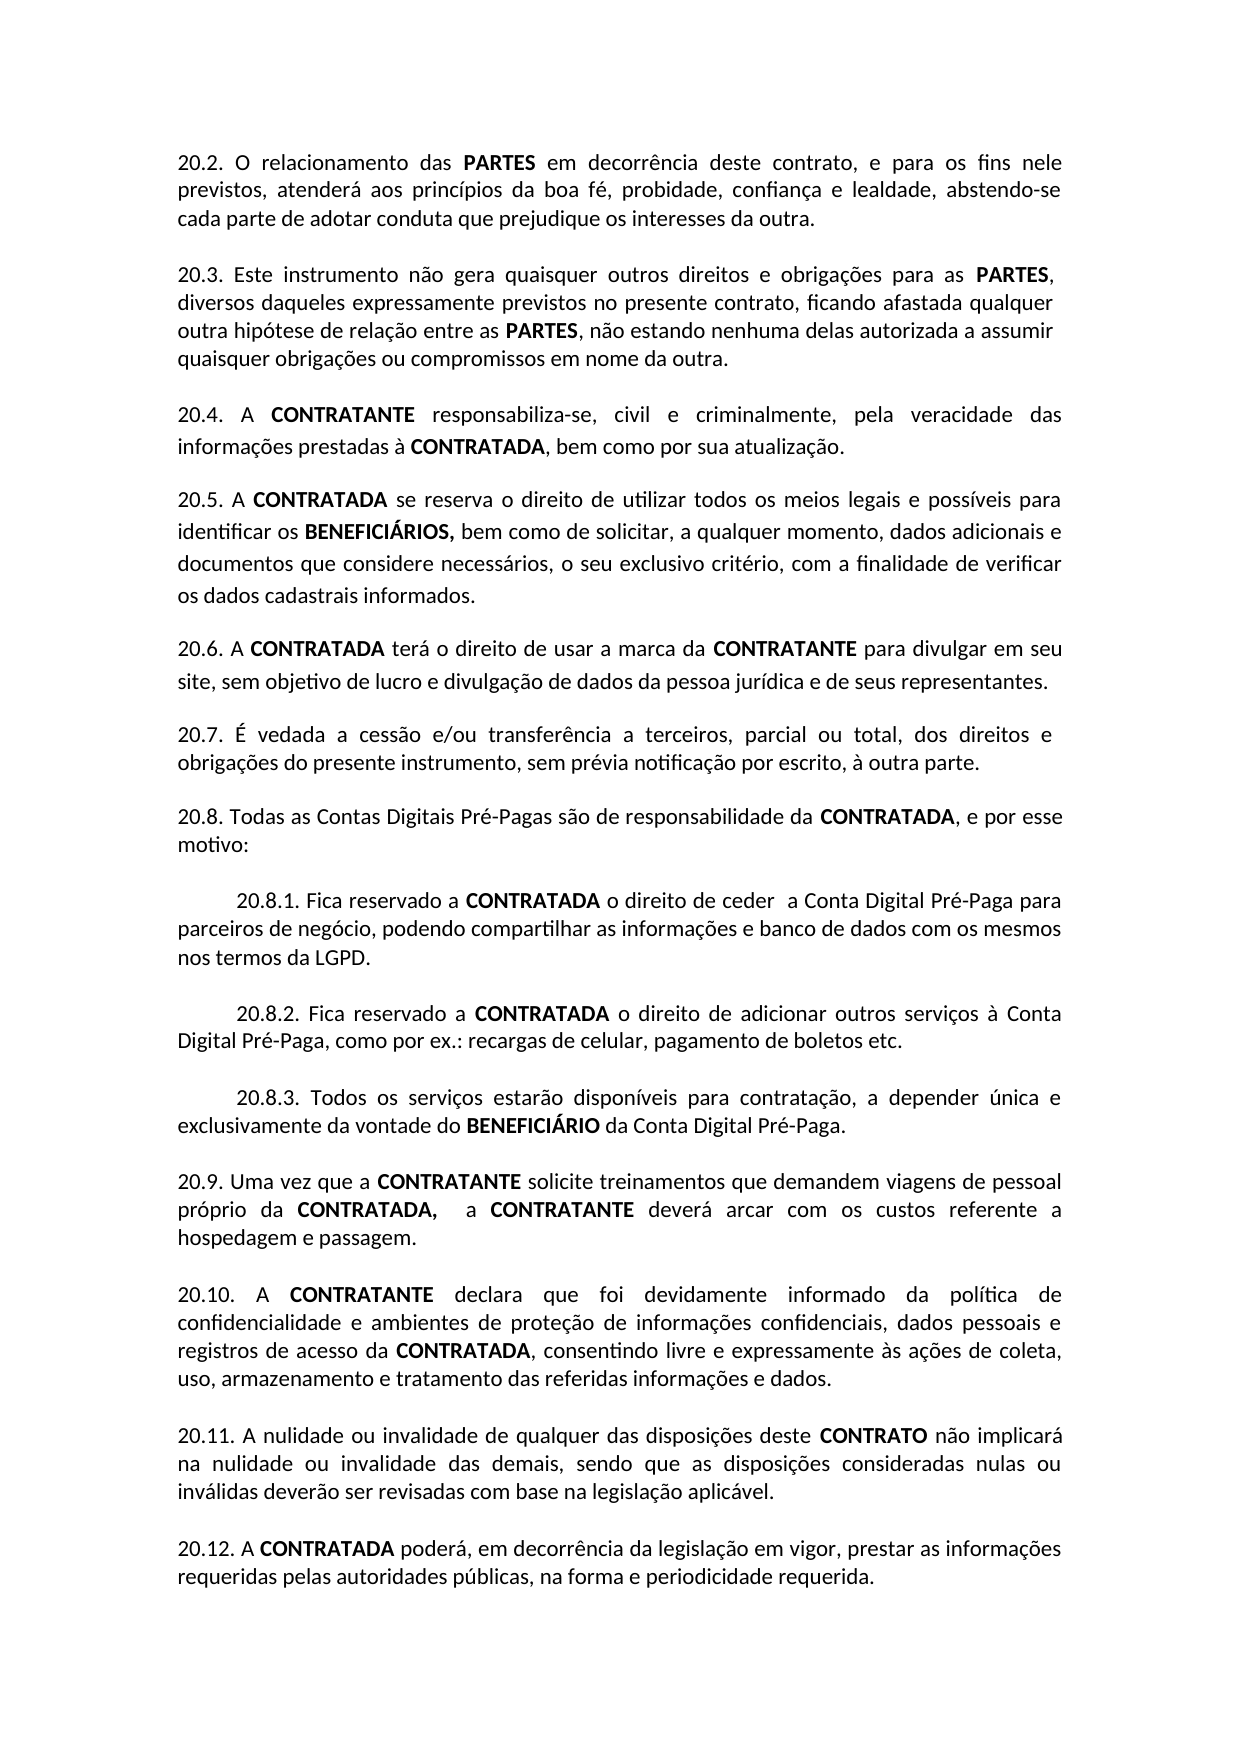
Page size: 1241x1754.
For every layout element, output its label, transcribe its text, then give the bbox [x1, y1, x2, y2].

text 20.10. A CONTRATANTE declara que foi devidamente informado da política de confidencialidade e ambientes de proteção de informações confidenciais, dados pessoais e registros de acesso da CONTRATADA, consentindo livre e expressamente às ações de coleta, uso, armazenamento e tratamento das referidas informações e dados. [177, 1280, 1063, 1392]
text 20.8.1. Fica reservado a CONTRATADA o direito de ceder a Conta Digital Pré-Paga para parceiros de negócio, podendo compartilhar as informações e banco de dados com os mesmos nos termos da LGPD. [177, 887, 1063, 971]
text 20.8.2. Fica reservado a CONTRATADA o direito de adicionar outros serviços à Conta Digital Pré-Paga, como por ex.: recargas de celular, pagamento de boletos etc. [177, 999, 1063, 1055]
text 20.4. A CONTRATANTE responsabiliza-se, civil e criminalmente, pela veracidade das informações prestadas à CONTRATADA, bem como por sua atualização. [177, 400, 1063, 460]
text 20.3. Este instrumento não gera quaisquer outros direitos e obrigações para as PARTES, diversos daqueles expressamente previstos no presente contrato, ficando afastada qualquer outra hipótese de relação entre as PARTES, não estando nenhuma delas autorizada a assumir quaisquer obrigações ou compromissos em nome da outra. [177, 260, 1054, 372]
text 20.2. O relacionamento das PARTES em decorrência deste contrato, e para os fins nele previstos, atenderá aos princípios da boa fé, probidade, confiança e lealdade, abstendo-se cada parte de adotar conduta que prejudique os interesses da outra. [177, 148, 1063, 232]
text 20.7. É vedada a cessão e/ou transferência a terceiros, parcial ou total, dos direitos e obrigações do presente instrumento, sem prévia notificação por escrito, à outra parte. [177, 720, 1054, 776]
text 20.9. Uma vez que a CONTRATANTE solicite treinamentos que demandem viagens de pessoal próprio da CONTRATADA, a CONTRATANTE deverá arcar com os custos referente a hospedagem e passagem. [177, 1167, 1063, 1251]
text 20.6. A CONTRATADA terá o direito de usar a marca da CONTRATANTE para divulgar em seu site, sem objetivo de lucro e divulgação de dados da pessoa jurídica e de seus representantes. [177, 634, 1063, 695]
text 20.5. A CONTRATADA se reserva o direito de utilizar todos os meios legais e possíveis para identificar os BENEFICIÁRIOS, bem como de solicitar, a qualquer momento, dados adicionais e documentos que considere necessários, o seu exclusivo critério, com a finalidade de verificar os dados cadastrais informados. [177, 485, 1063, 609]
text 20.8.3. Todos os serviços estarão disponíveis para contratação, a depender única e exclusivamente da vontade do BENEFICIÁRIO da Conta Digital Pré-Paga. [177, 1083, 1063, 1139]
text 20.8. Todas as Contas Digitais Pré-Pagas são de responsabilidade da CONTRATADA, e por esse motivo: [177, 802, 1063, 858]
